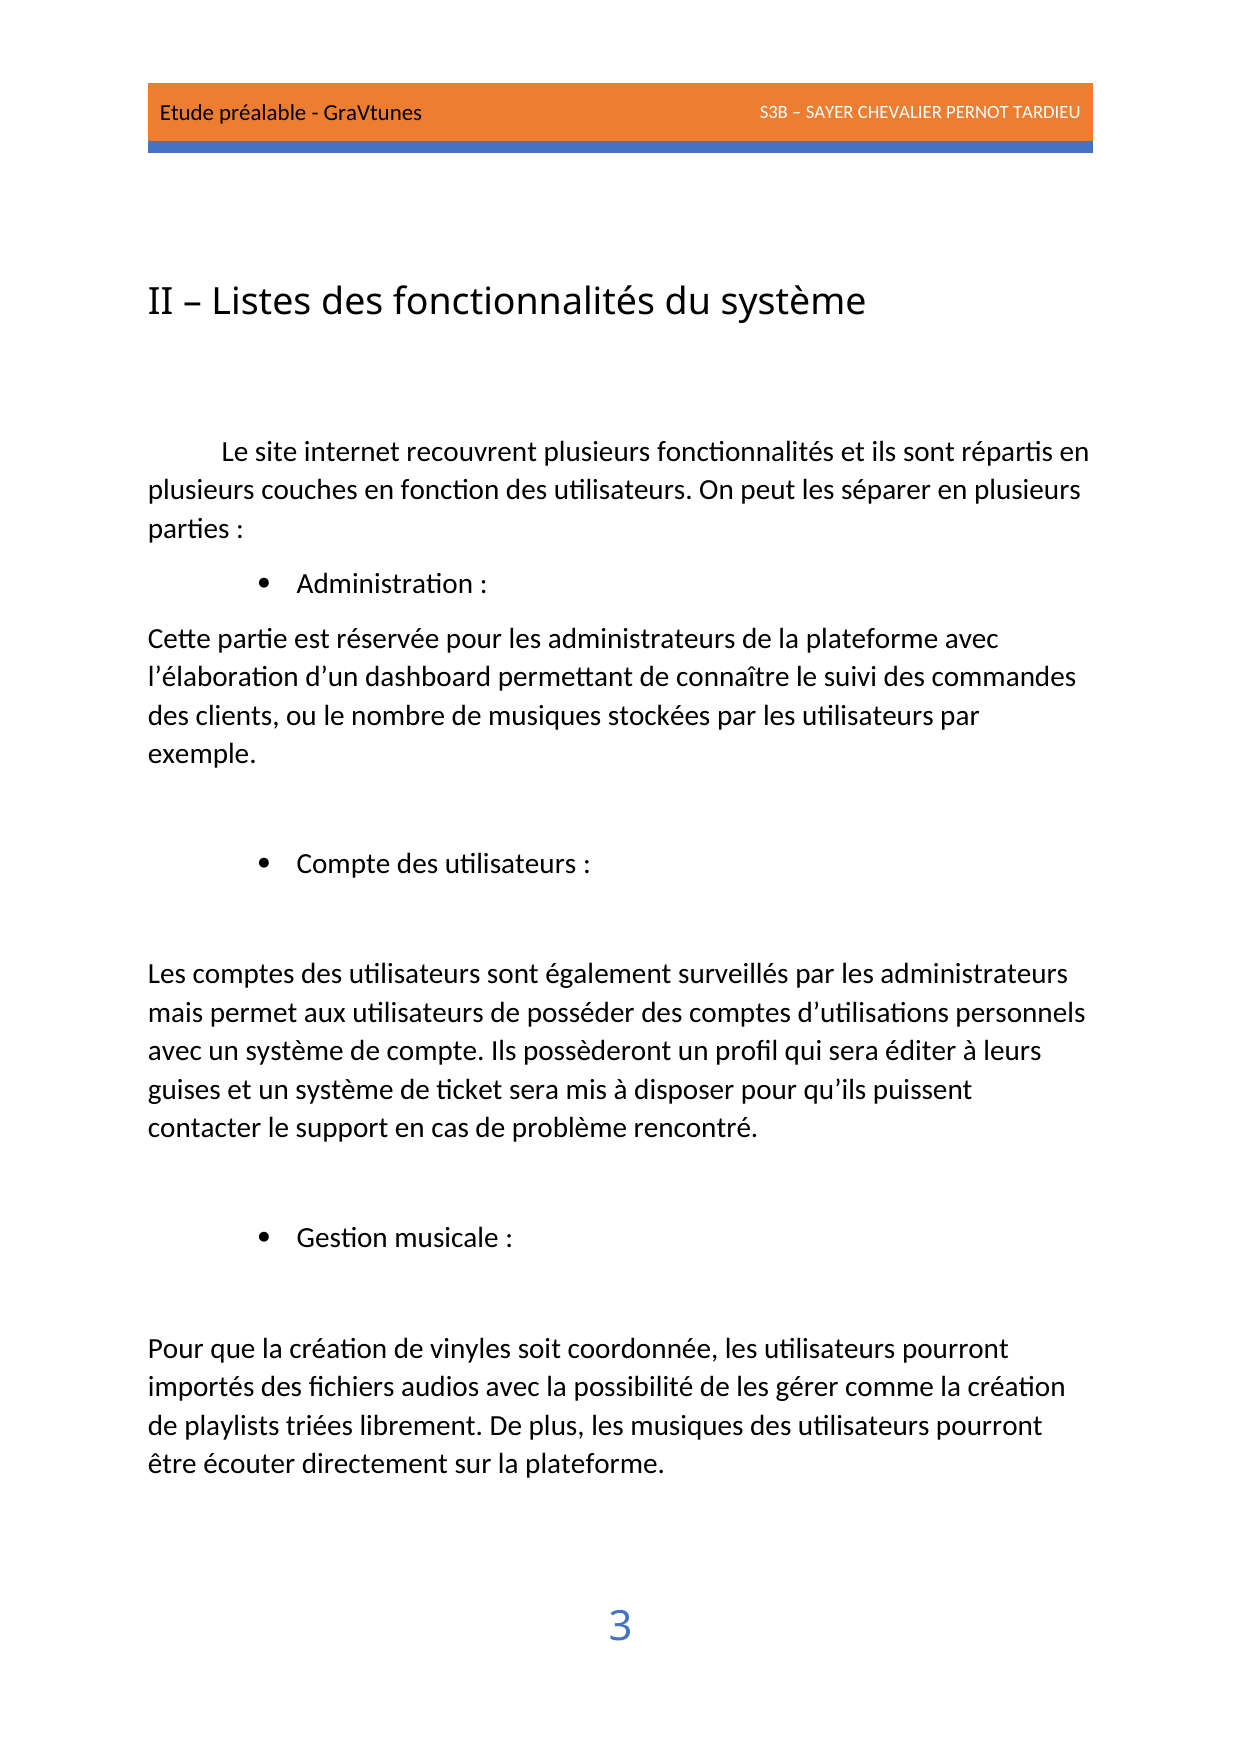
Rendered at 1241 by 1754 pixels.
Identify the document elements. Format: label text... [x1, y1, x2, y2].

text Le site internet recouvrent plusieurs fonctionnalités et ils sont répartis en plusieurs couches en fonction des utilisateurs. On peut les séparer en plusieurs parties : [148, 433, 1093, 545]
text II – Listes des fonctionnalités du système [148, 274, 1093, 326]
list Compte des utilisateurs : [259, 845, 1093, 881]
list Gestion musicale : [259, 1219, 1093, 1255]
list Administration : [259, 565, 1093, 600]
text Cette partie est réservée pour les administrateurs de la plateforme avec l’élaboration d’un dashboard permettant de connaître le suivi des commandes des clients, ou le nombre de musiques stockées par les utilisateurs par exemple. [148, 620, 1093, 771]
text Pour que la création de vinyles soit coordonnée, les utilisateurs pourront importés des fichiers audios avec la possibilité de les gérer comme la création de playlists triées librement. De plus, les musiques des utilisateurs pourront être écouter directement sur la plateforme. [148, 1330, 1093, 1481]
text Les comptes des utilisateurs sont également surveillés par les administrateurs mais permet aux utilisateurs de posséder des comptes d’utilisations personnels avec un système de compte. Ils possèderont un profil qui sera éditer à leurs guises et un système de ticket sera mis à disposer pour qu’ils puissent contacter le support en cas de problème rencontré. [148, 956, 1093, 1145]
